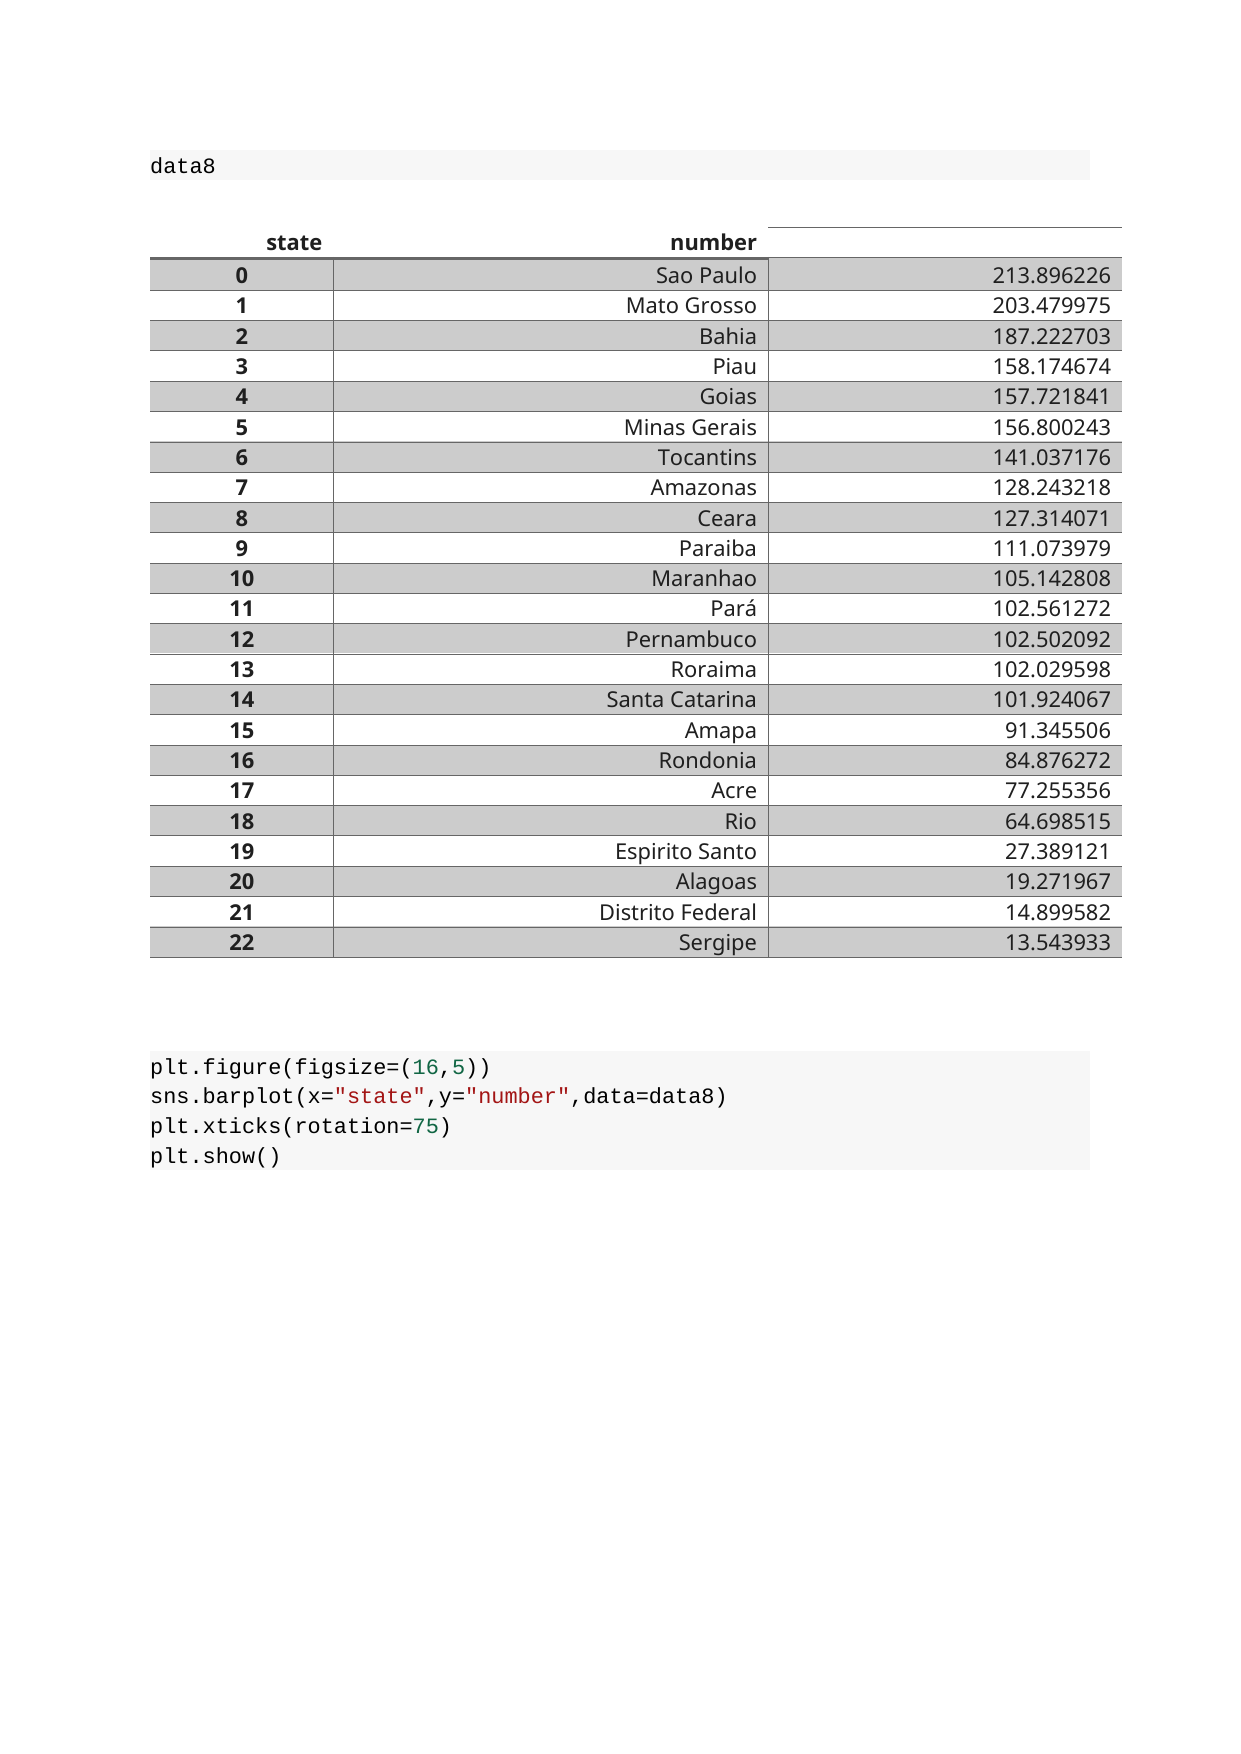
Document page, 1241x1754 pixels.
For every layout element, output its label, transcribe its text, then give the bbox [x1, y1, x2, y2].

table_cell Maranhao [334, 564, 768, 593]
table_cell Mato Grosso [334, 291, 768, 320]
table_cell 157.721841 [769, 382, 1122, 411]
table_cell Minas Gerais [334, 412, 768, 441]
table_cell Amazonas [334, 473, 768, 502]
text sns.barplot(x="state",y="number",data=data8) [150, 1081, 1090, 1110]
table_cell 13 [150, 655, 333, 684]
table_cell 21 [150, 897, 333, 926]
table_cell Sergipe [334, 928, 768, 957]
table_cell 19 [150, 836, 333, 866]
table_cell Bahia [334, 321, 768, 350]
table_cell Rondonia [334, 746, 768, 775]
table_cell 101.924067 [769, 685, 1122, 714]
table_cell 102.502092 [769, 624, 1122, 653]
table_cell 27.389121 [769, 836, 1122, 866]
table_cell 0 [150, 260, 333, 290]
table_cell 77.255356 [769, 776, 1122, 805]
table_cell Amapa [334, 715, 768, 744]
text data8 [150, 150, 1090, 180]
table_cell 15 [150, 715, 333, 744]
table_cell 102.029598 [769, 655, 1122, 684]
table_cell 19.271967 [769, 867, 1122, 896]
table_cell 105.142808 [769, 564, 1122, 593]
table_cell Goias [334, 382, 768, 411]
table_cell Acre [334, 776, 768, 805]
table_cell 13.543933 [769, 928, 1122, 957]
table_cell Pará [334, 594, 768, 623]
table_cell 22 [150, 928, 333, 957]
table_cell 20 [150, 867, 333, 896]
table_cell 156.800243 [769, 412, 1122, 441]
table_cell 64.698515 [769, 806, 1122, 835]
table_cell Sao Paulo [334, 260, 768, 290]
text plt.xticks(rotation=75) [150, 1110, 1090, 1140]
table_cell 5 [150, 412, 333, 441]
table_cell Santa Catarina [334, 685, 768, 714]
table_cell Distrito Federal [334, 897, 768, 926]
table_cell 158.174674 [769, 351, 1122, 381]
table_cell 4 [150, 382, 333, 411]
table_cell Alagoas [334, 867, 768, 896]
table_cell Rio [334, 806, 768, 835]
table_header state [150, 227, 333, 257]
text plt.figure(figsize=(16,5)) [150, 1051, 1090, 1081]
table_cell 2 [150, 321, 333, 350]
table_cell 128.243218 [769, 473, 1122, 502]
table_cell Espirito Santo [334, 836, 768, 866]
table_cell Paraiba [334, 533, 768, 563]
table_cell 14 [150, 685, 333, 714]
table_cell 18 [150, 806, 333, 835]
table_cell 14.899582 [769, 897, 1122, 926]
table_cell 187.222703 [769, 321, 1122, 350]
table_cell Ceara [334, 503, 768, 532]
table_cell 213.896226 [769, 258, 1122, 290]
table_cell 203.479975 [769, 291, 1122, 320]
table_cell 8 [150, 503, 333, 532]
table_cell 10 [150, 564, 333, 593]
table_cell 1 [150, 291, 333, 320]
table_cell 111.073979 [769, 533, 1122, 563]
table_header number [333, 227, 768, 257]
table_cell Tocantins [334, 443, 768, 472]
table_cell 9 [150, 533, 333, 563]
table_cell 17 [150, 776, 333, 805]
table_cell Piau [334, 351, 768, 381]
table_cell 3 [150, 351, 333, 381]
table_cell 16 [150, 746, 333, 775]
table_cell 141.037176 [769, 443, 1122, 472]
table_cell 12 [150, 624, 333, 653]
table_cell 84.876272 [769, 746, 1122, 775]
table_cell 7 [150, 473, 333, 502]
table_cell Pernambuco [334, 624, 768, 653]
table_cell 91.345506 [769, 715, 1122, 744]
text plt.show() [150, 1140, 1090, 1170]
table_cell 102.561272 [769, 594, 1122, 623]
table_cell 11 [150, 594, 333, 623]
table_cell 6 [150, 443, 333, 472]
table_cell Roraima [334, 655, 768, 684]
table_cell 127.314071 [769, 503, 1122, 532]
